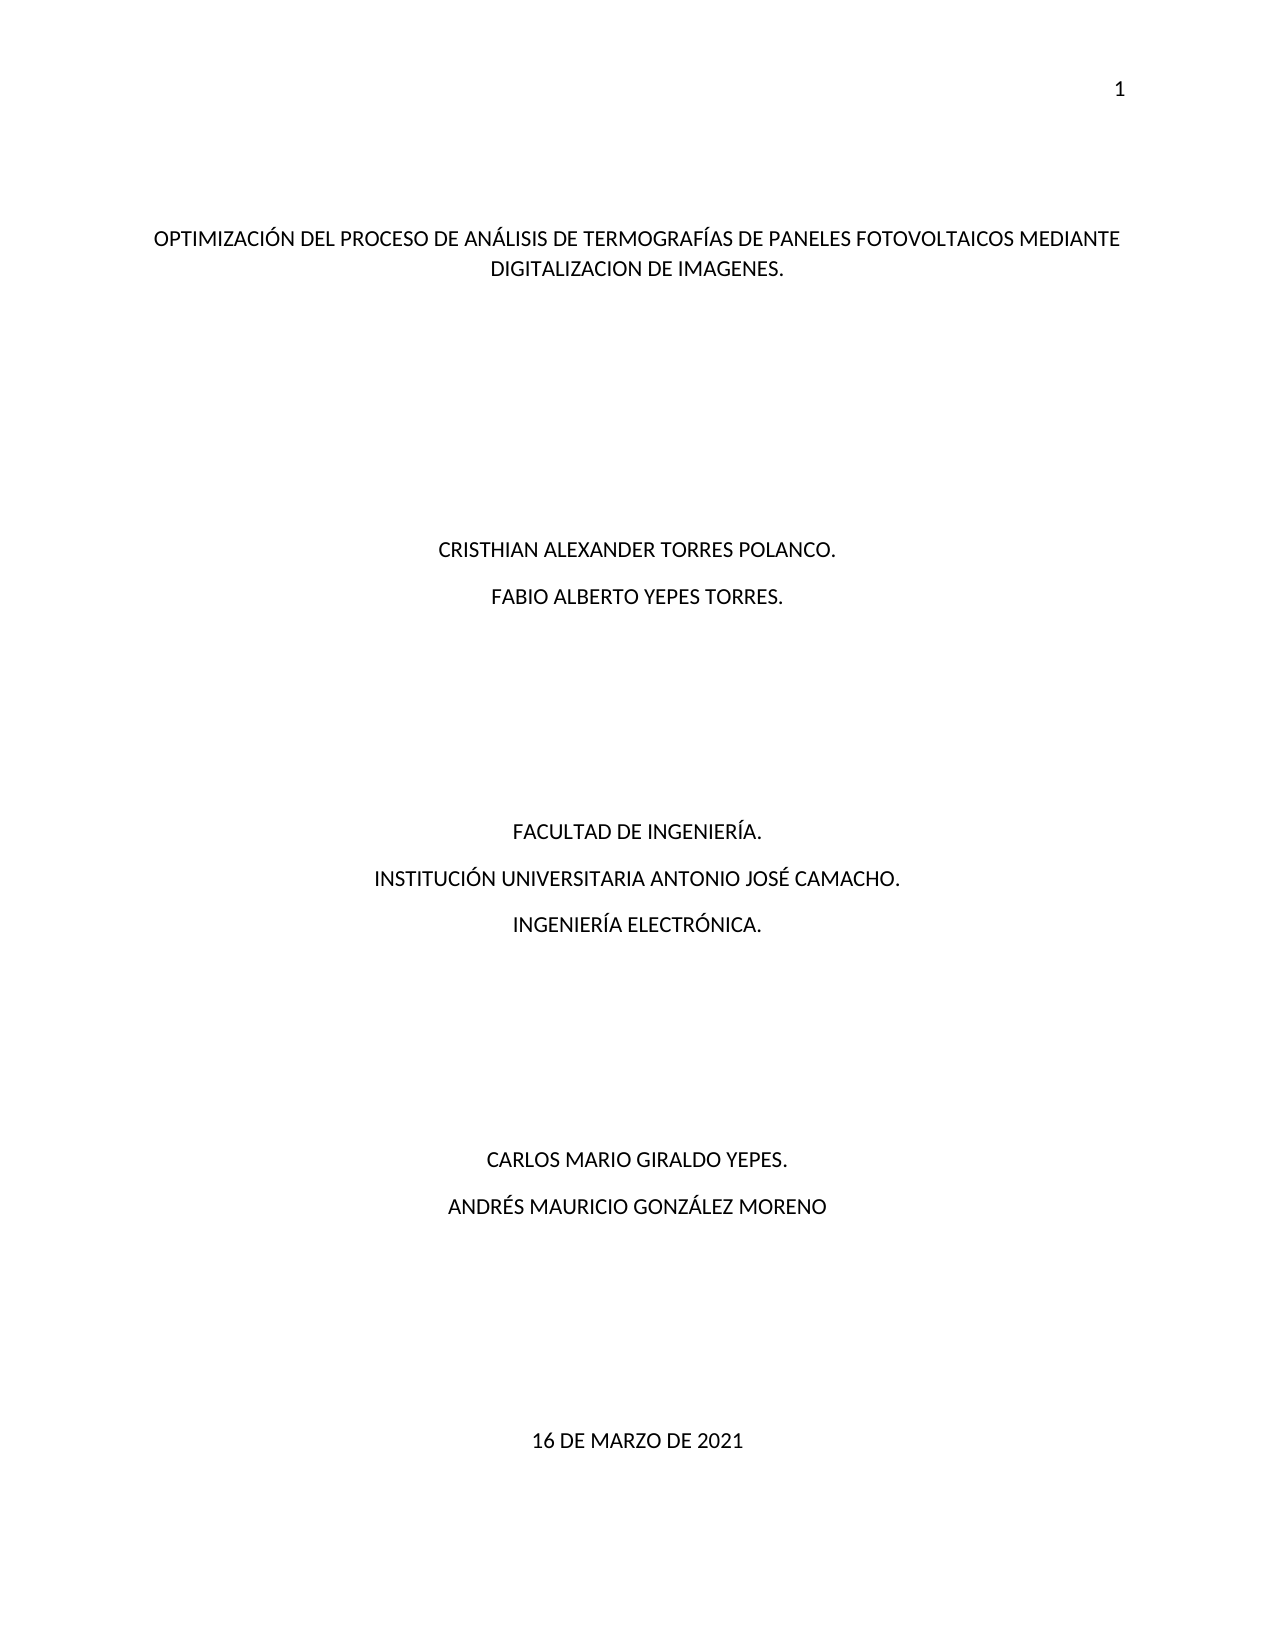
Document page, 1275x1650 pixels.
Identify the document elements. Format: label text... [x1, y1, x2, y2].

text 16 DE MARZO DE 2021 [150, 1426, 1125, 1454]
text FACULTAD DE INGENIERÍA. [150, 817, 1125, 845]
text INSTITUCIÓN UNIVERSITARIA ANTONIO JOSÉ CAMACHO. [150, 864, 1125, 892]
text ANDRÉS MAURICIO GONZÁLEZ MORENO [150, 1192, 1125, 1220]
text FABIO ALBERTO YEPES TORRES. [150, 582, 1125, 611]
text INGENIERÍA ELECTRÓNICA. [150, 911, 1125, 939]
text OPTIMIZACIÓN DEL PROCESO DE ANÁLISIS DE TERMOGRAFÍAS DE PANELES FOTOVOLTAICOS MEDIANTE DIGITALIZACION DE IMAGENES. [150, 224, 1125, 282]
text CRISTHIAN ALEXANDER TORRES POLANCO. [150, 536, 1125, 564]
text CARLOS MARIO GIRALDO YEPES. [150, 1145, 1125, 1173]
